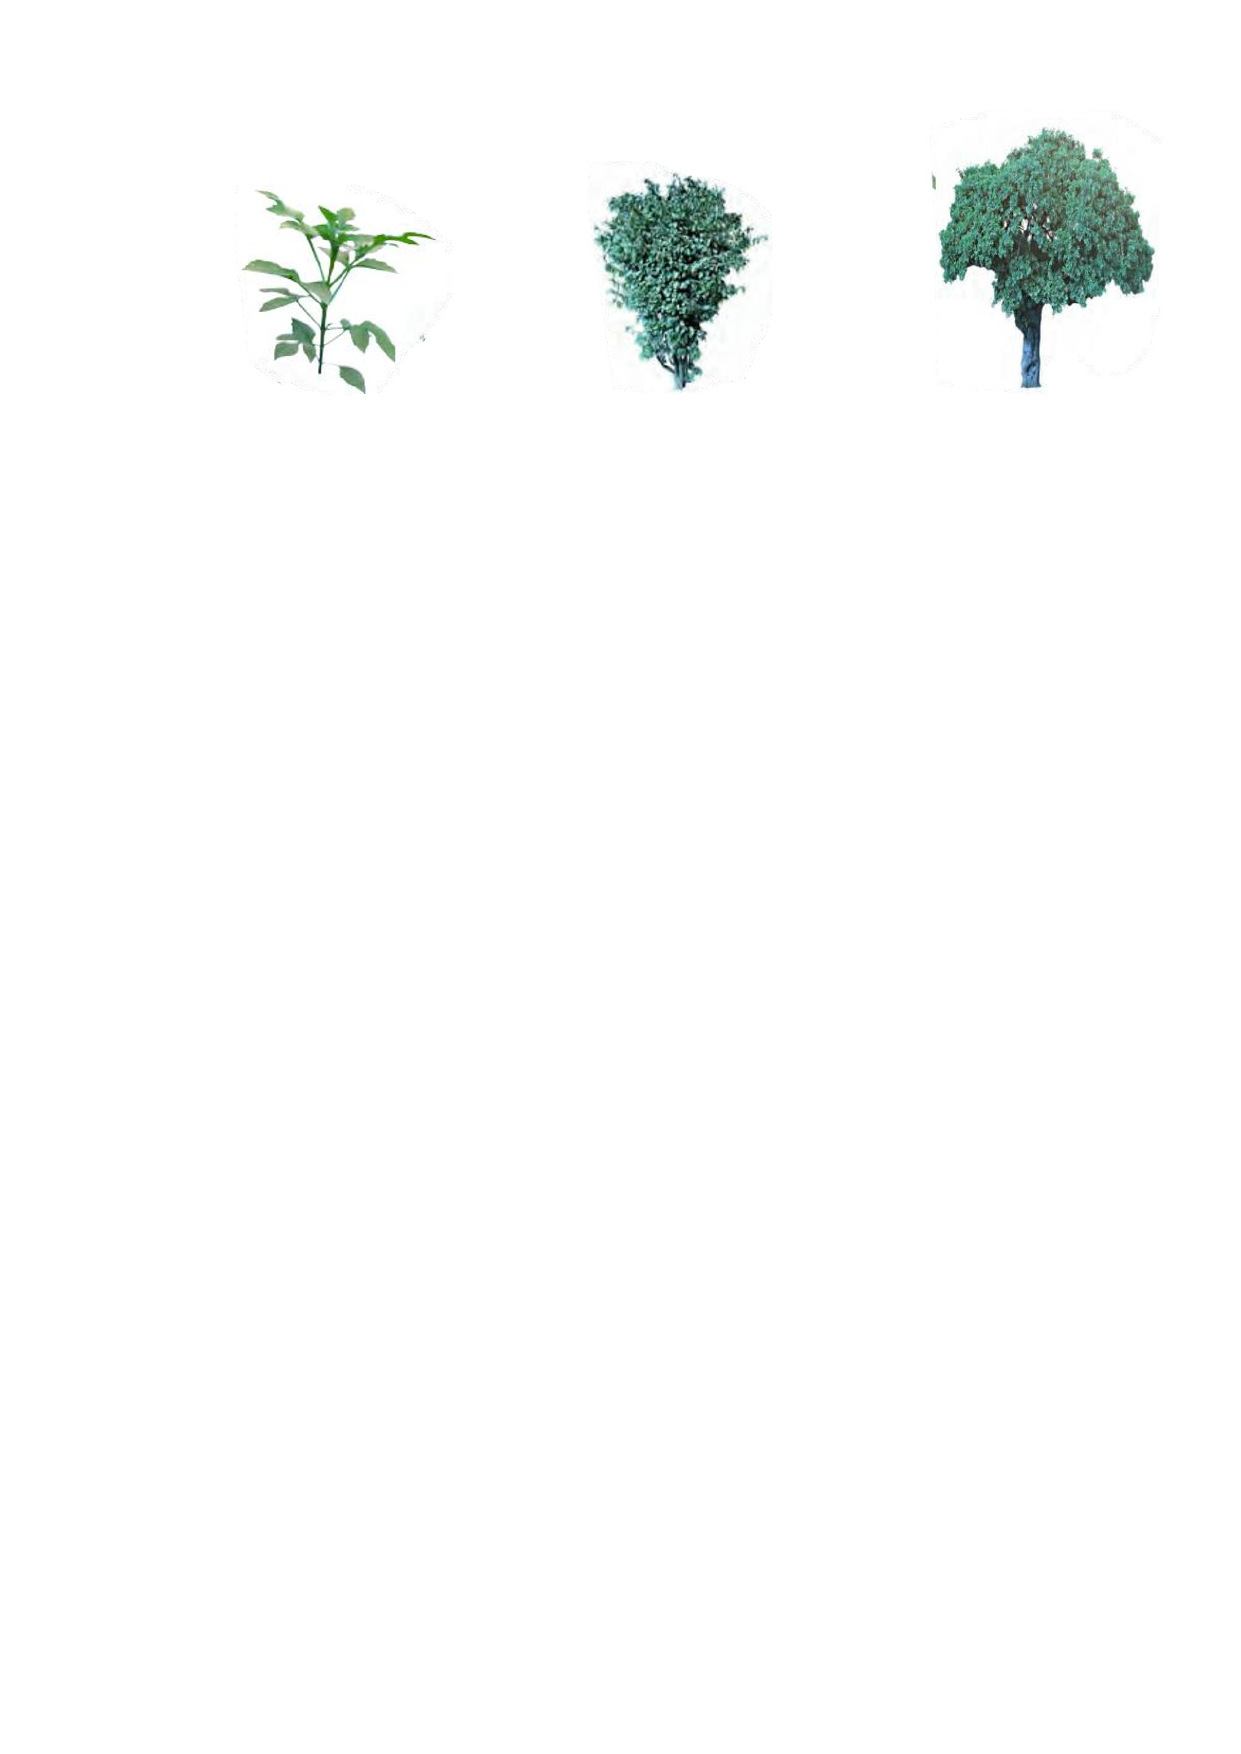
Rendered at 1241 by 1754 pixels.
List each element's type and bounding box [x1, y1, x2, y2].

picture [924, 110, 1165, 400]
picture [587, 161, 773, 400]
table_header [176, 104, 514, 403]
table_header [851, 104, 1188, 403]
picture [233, 179, 453, 404]
table_header [514, 104, 851, 403]
